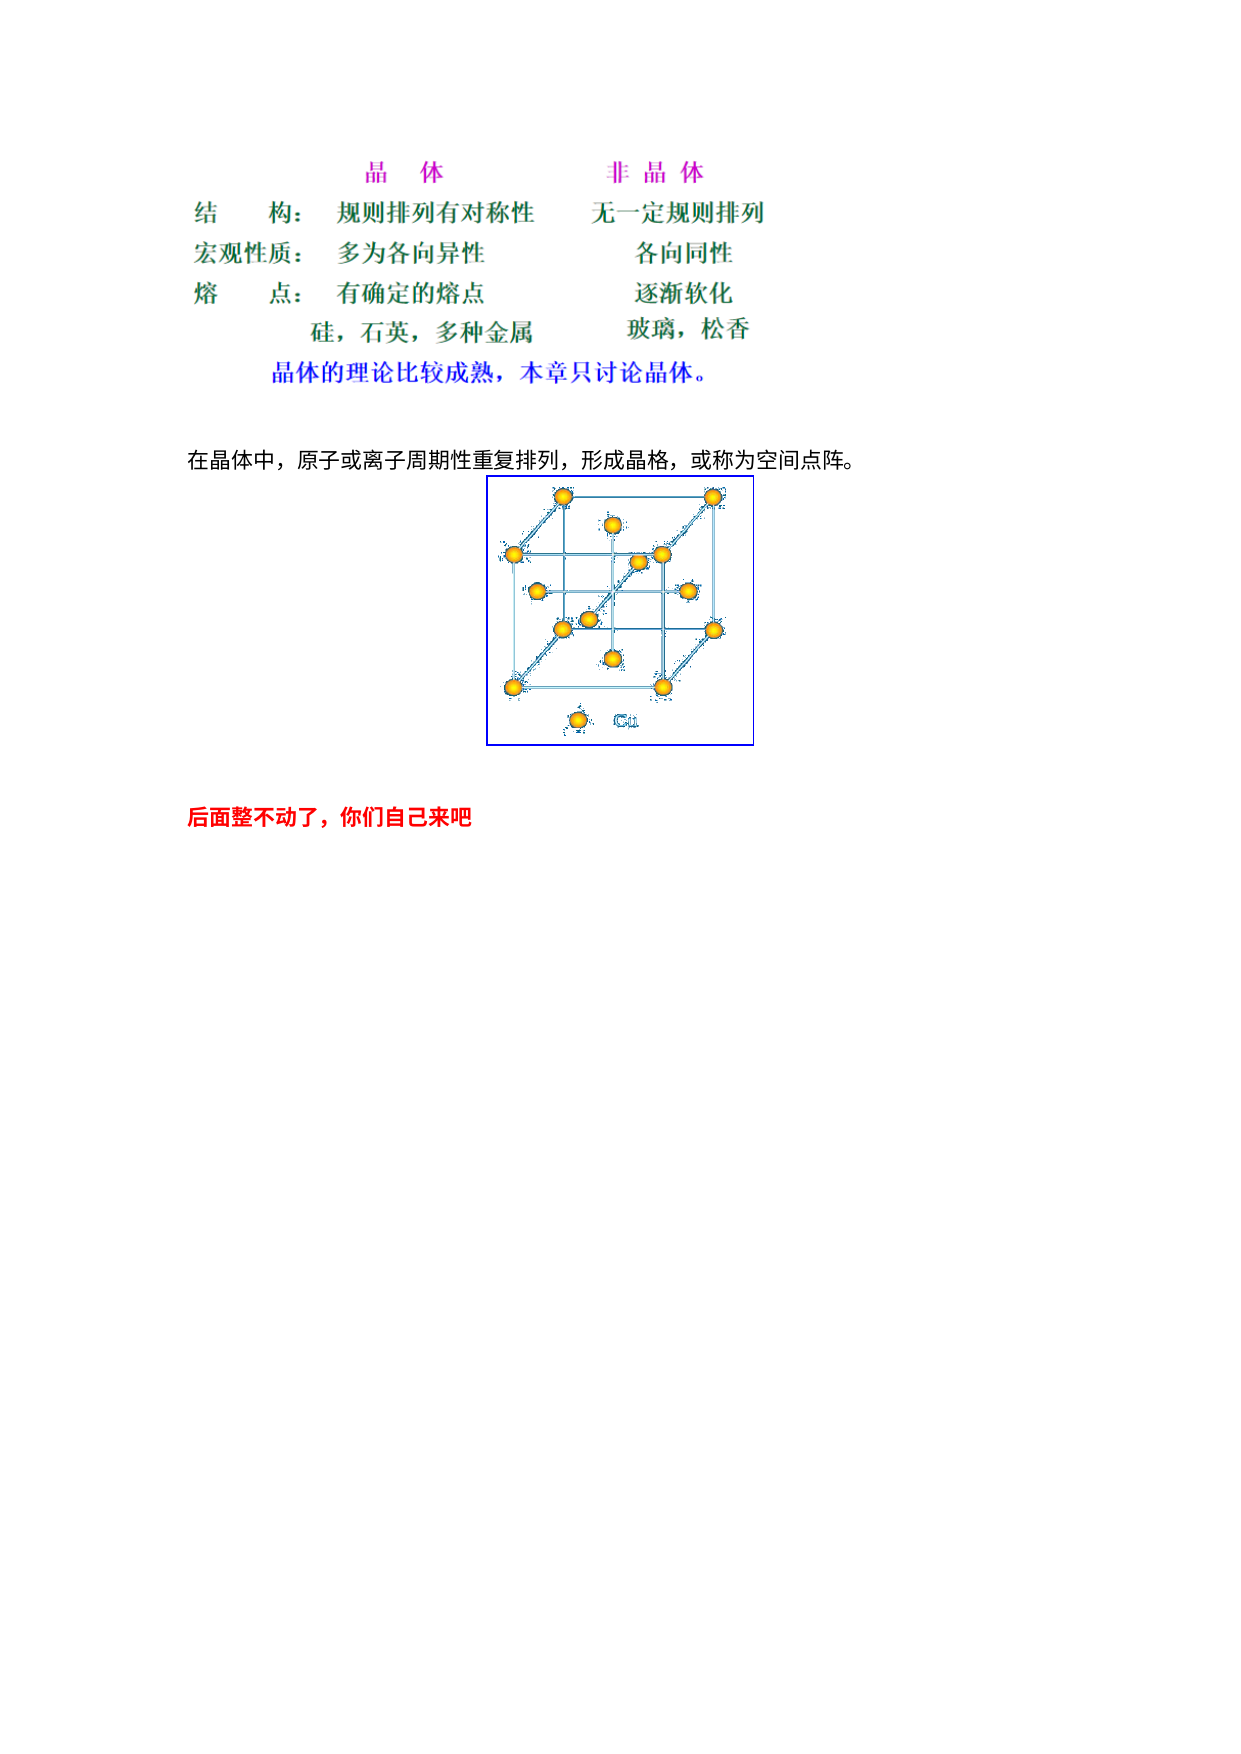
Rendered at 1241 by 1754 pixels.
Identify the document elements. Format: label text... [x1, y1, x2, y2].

list 在晶体中，原子或离子周期性重复排列，形成晶格，或称为空间点阵。 [187, 442, 1053, 475]
list 后面整不动了，你们自己来吧 [187, 800, 1053, 832]
picture [488, 477, 753, 744]
picture [187, 150, 788, 393]
